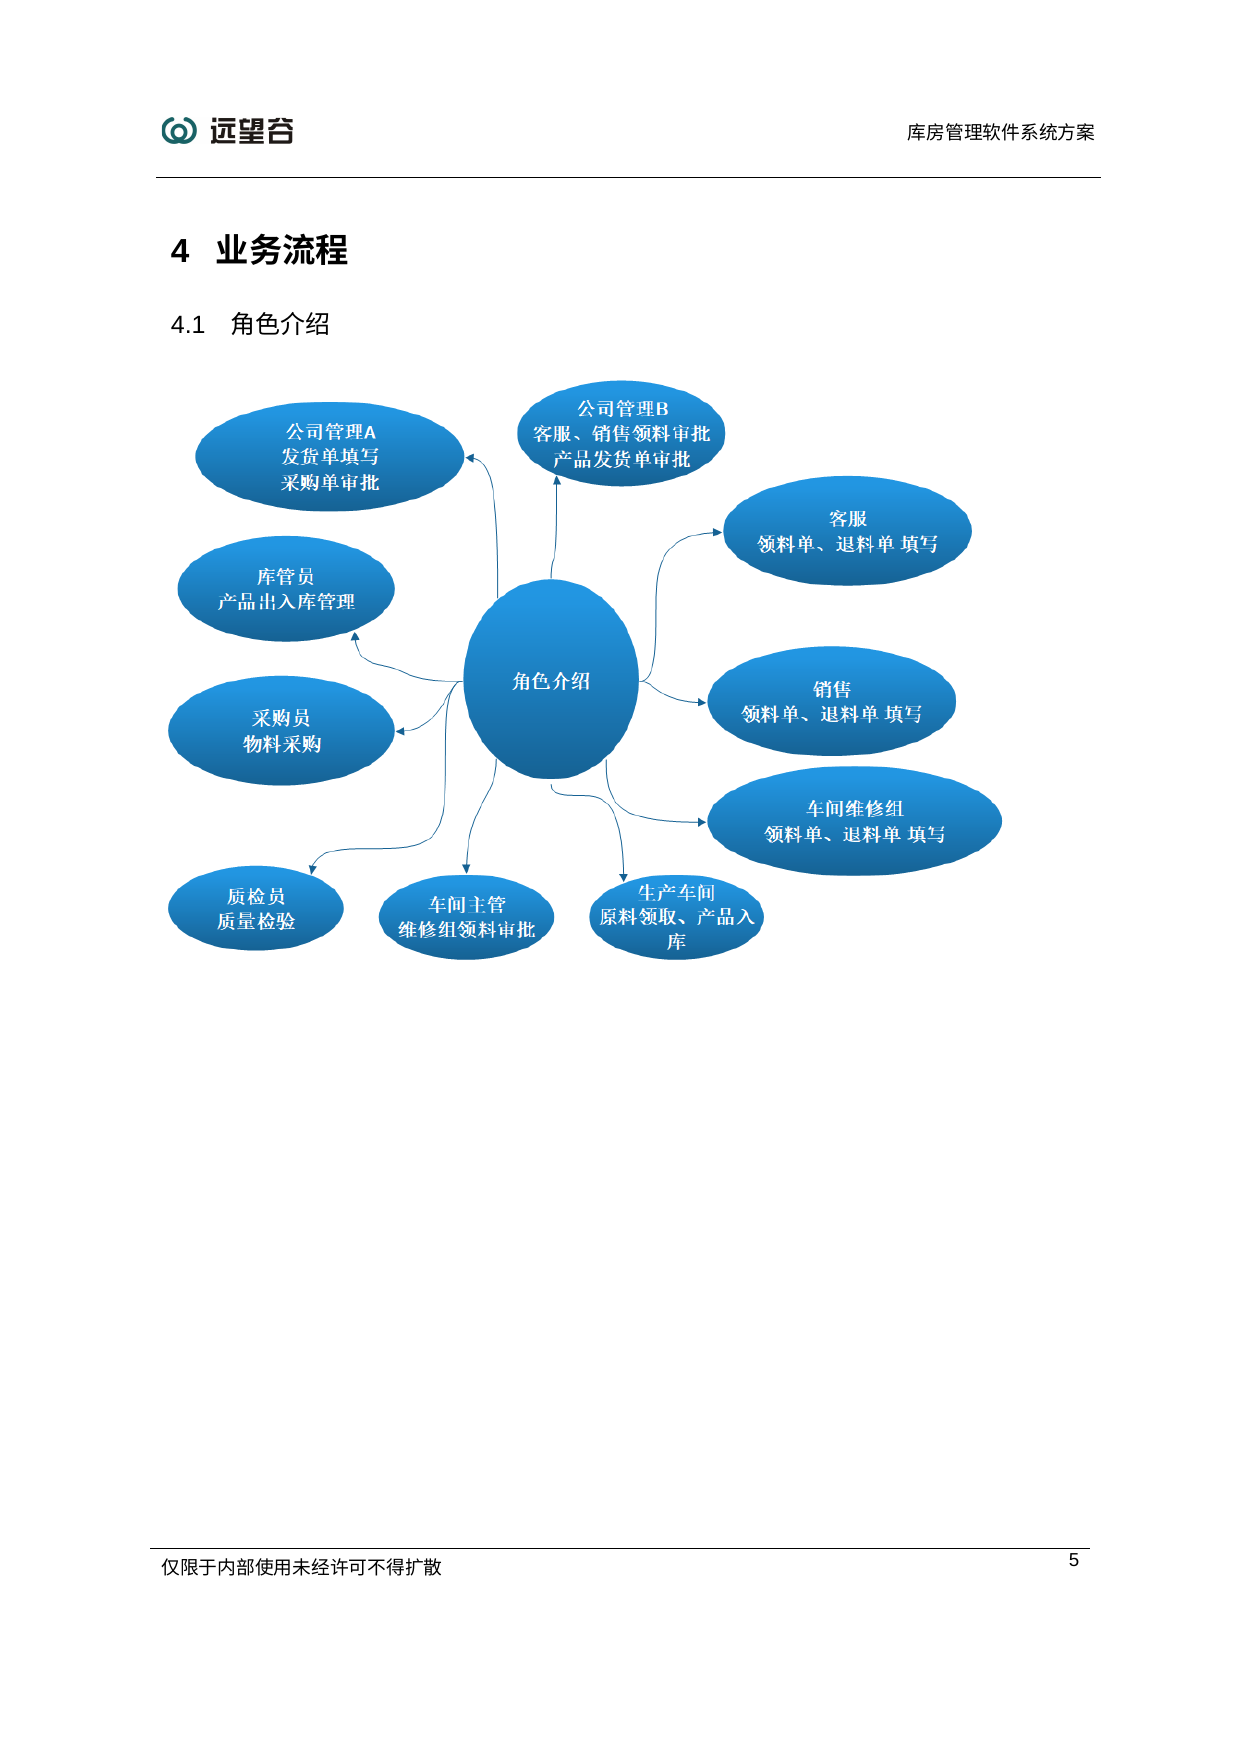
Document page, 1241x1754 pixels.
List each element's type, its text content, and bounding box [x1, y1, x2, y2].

picture [161, 117, 293, 144]
subtitle 角色介绍 [171, 304, 1090, 340]
subtitle 业务流程 [171, 224, 1090, 272]
picture [165, 378, 1004, 961]
